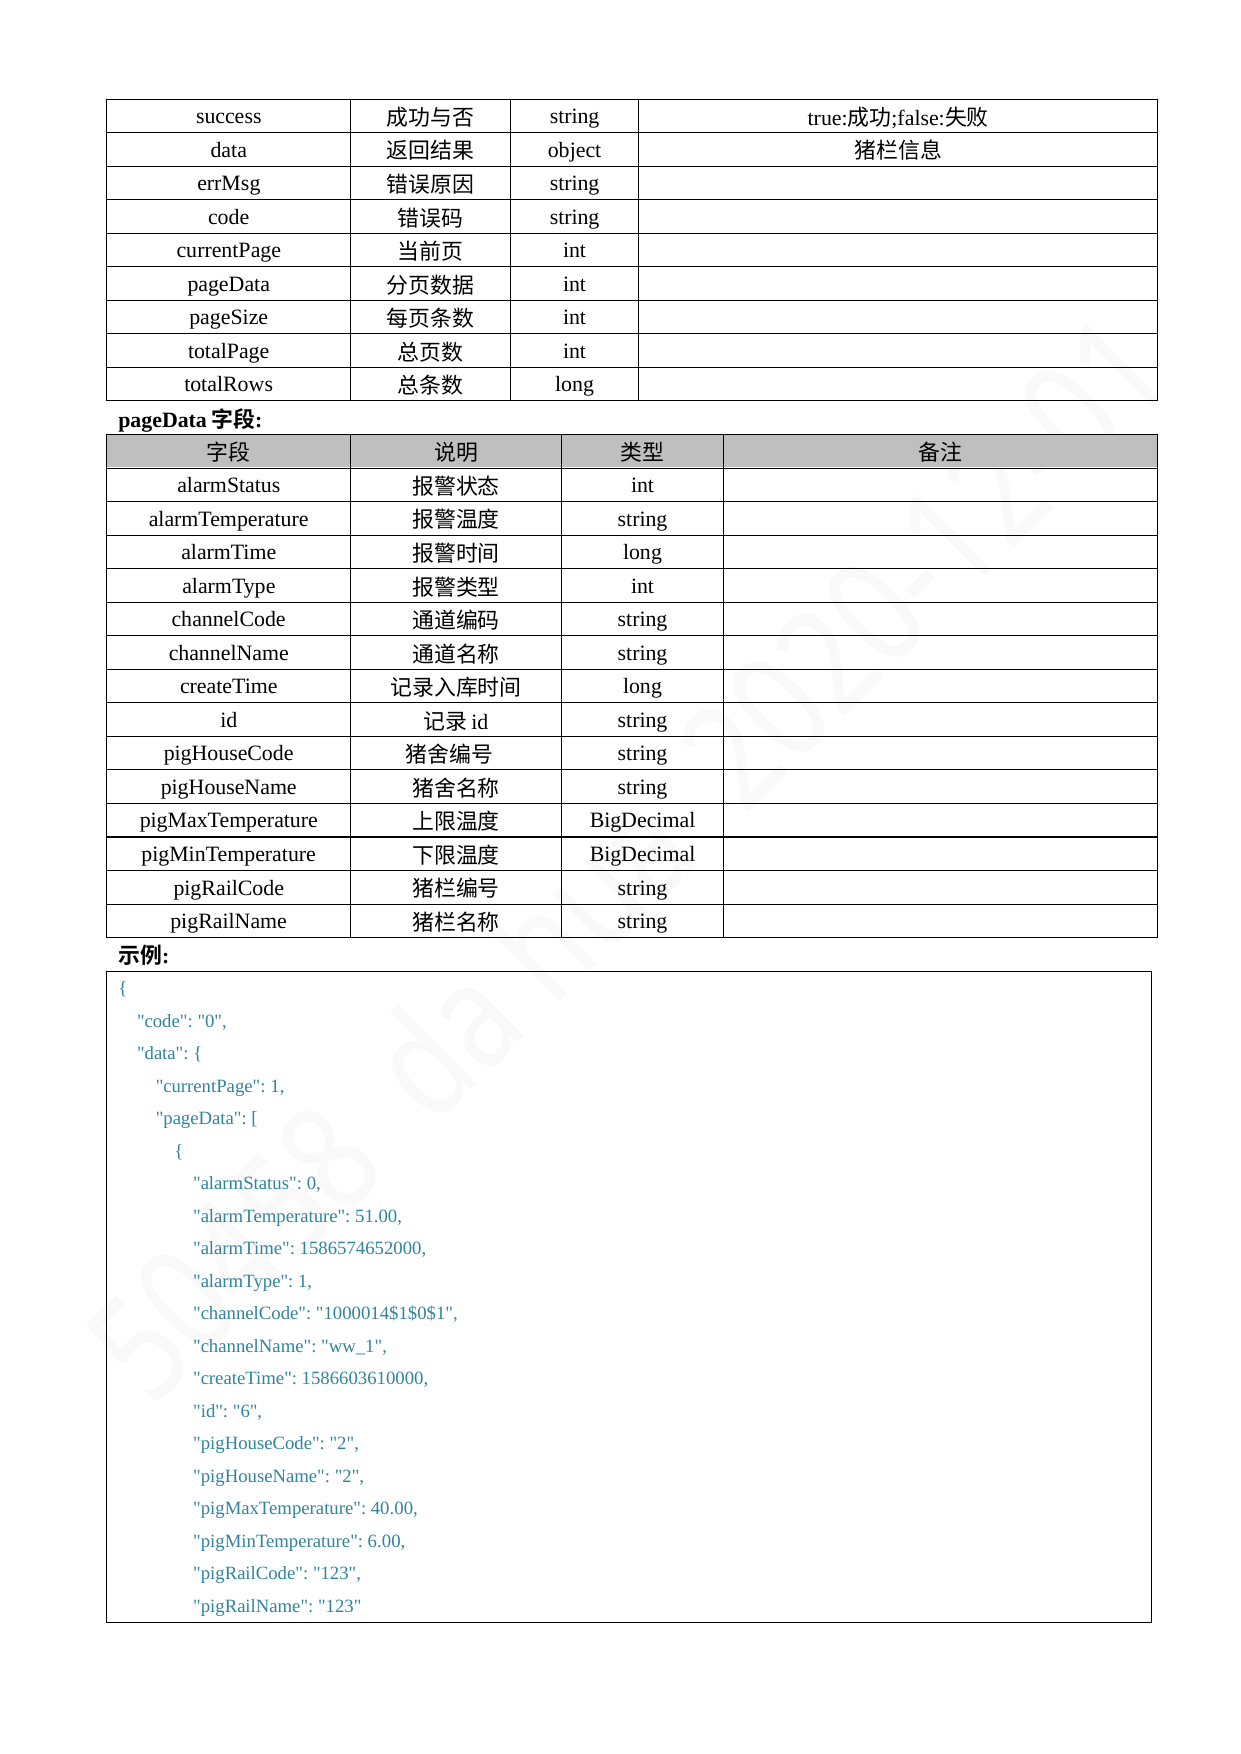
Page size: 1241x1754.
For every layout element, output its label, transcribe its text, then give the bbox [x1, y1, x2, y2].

table_cell [639, 267, 1157, 300]
table_cell [639, 334, 1157, 367]
table_cell alarmStatus [107, 469, 350, 501]
table_header 说明 [351, 435, 561, 467]
table_cell errMsg [107, 167, 350, 199]
table_cell alarmType [107, 569, 350, 602]
table_cell 报警温度 [351, 502, 561, 534]
table_cell 猪栏编号 [351, 871, 561, 903]
table_cell [724, 536, 1157, 568]
table_cell [639, 200, 1157, 233]
table_cell [724, 670, 1157, 702]
table_cell pigMaxTemperature [107, 804, 350, 836]
table_cell BigDecimal [562, 804, 723, 836]
table_cell string [511, 167, 638, 199]
table_cell int [511, 234, 638, 266]
table_cell pigRailCode [107, 871, 350, 903]
table_cell channelName [107, 636, 350, 669]
table_cell [724, 905, 1157, 937]
table_cell int [511, 301, 638, 333]
table_cell 猪舍名称 [351, 770, 561, 803]
table_cell 猪栏名称 [351, 905, 561, 937]
table_cell 总条数 [351, 368, 510, 400]
table_cell long [562, 536, 723, 568]
table_cell [724, 871, 1157, 903]
table_cell 每页条数 [351, 301, 510, 333]
table_cell 报警时间 [351, 536, 561, 568]
table_cell int [511, 334, 638, 367]
table_cell pageData [107, 267, 350, 300]
table_cell int [562, 469, 723, 501]
table_cell 下限温度 [351, 838, 561, 870]
table_cell 记录id [351, 703, 561, 736]
table_cell [639, 368, 1157, 400]
table_cell pigHouseCode [107, 737, 350, 769]
table_cell string [562, 603, 723, 635]
table_cell id [107, 703, 350, 736]
table_cell int [511, 267, 638, 300]
table_cell object [511, 133, 638, 166]
table_cell BigDecimal [562, 838, 723, 870]
table_cell [639, 234, 1157, 266]
table_cell 猪舍编号 [351, 737, 561, 769]
table_cell alarmTemperature [107, 502, 350, 534]
table_cell 报警类型 [351, 569, 561, 602]
table_cell [724, 804, 1157, 836]
table_cell code [107, 200, 350, 233]
table_cell pigHouseName [107, 770, 350, 803]
table_cell 通道名称 [351, 636, 561, 669]
table_cell alarmTime [107, 536, 350, 568]
table_cell 记录入库时间 [351, 670, 561, 702]
table_cell 猪栏信息 [639, 133, 1157, 166]
table_cell 成功与否 [351, 100, 510, 132]
table_cell long [562, 670, 723, 702]
table_cell 错误码 [351, 200, 510, 233]
table_cell 返回结果 [351, 133, 510, 166]
table_cell totalPage [107, 334, 350, 367]
table_cell 报警状态 [351, 469, 561, 501]
table_cell pageSize [107, 301, 350, 333]
table_cell 总页数 [351, 334, 510, 367]
table_cell [724, 838, 1157, 870]
table_cell pigRailName [107, 905, 350, 937]
text pageData字段: [118, 401, 1122, 434]
table_cell [724, 737, 1157, 769]
table_cell [724, 770, 1157, 803]
table_cell string [562, 737, 723, 769]
table_cell createTime [107, 670, 350, 702]
table_cell string [511, 200, 638, 233]
table_cell string [511, 100, 638, 132]
table_cell true:成功;false:失败 [639, 100, 1157, 132]
table_cell [724, 569, 1157, 602]
table_cell currentPage [107, 234, 350, 266]
table_header 字段 [107, 435, 350, 467]
table_cell 上限温度 [351, 804, 561, 836]
table_cell success [107, 100, 350, 132]
table_cell [724, 636, 1157, 669]
table_cell [724, 469, 1157, 501]
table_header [107, 972, 1151, 1622]
table_cell totalRows [107, 368, 350, 400]
table_cell string [562, 770, 723, 803]
table_cell string [562, 502, 723, 534]
table_cell string [562, 636, 723, 669]
table_cell channelCode [107, 603, 350, 635]
table_cell int [562, 569, 723, 602]
text 示例: [118, 938, 1122, 971]
table_cell [724, 603, 1157, 635]
table_cell [639, 301, 1157, 333]
table_cell 通道编码 [351, 603, 561, 635]
table_cell 当前页 [351, 234, 510, 266]
table_cell 分页数据 [351, 267, 510, 300]
table_cell string [562, 905, 723, 937]
table_cell data [107, 133, 350, 166]
table_cell string [562, 703, 723, 736]
table_cell long [511, 368, 638, 400]
table_cell string [562, 871, 723, 903]
table_cell 错误原因 [351, 167, 510, 199]
table_header 类型 [562, 435, 723, 467]
table_header 备注 [724, 435, 1157, 467]
table_cell [724, 703, 1157, 736]
table_cell [639, 167, 1157, 199]
table_cell [724, 502, 1157, 534]
table_cell pigMinTemperature [107, 838, 350, 870]
